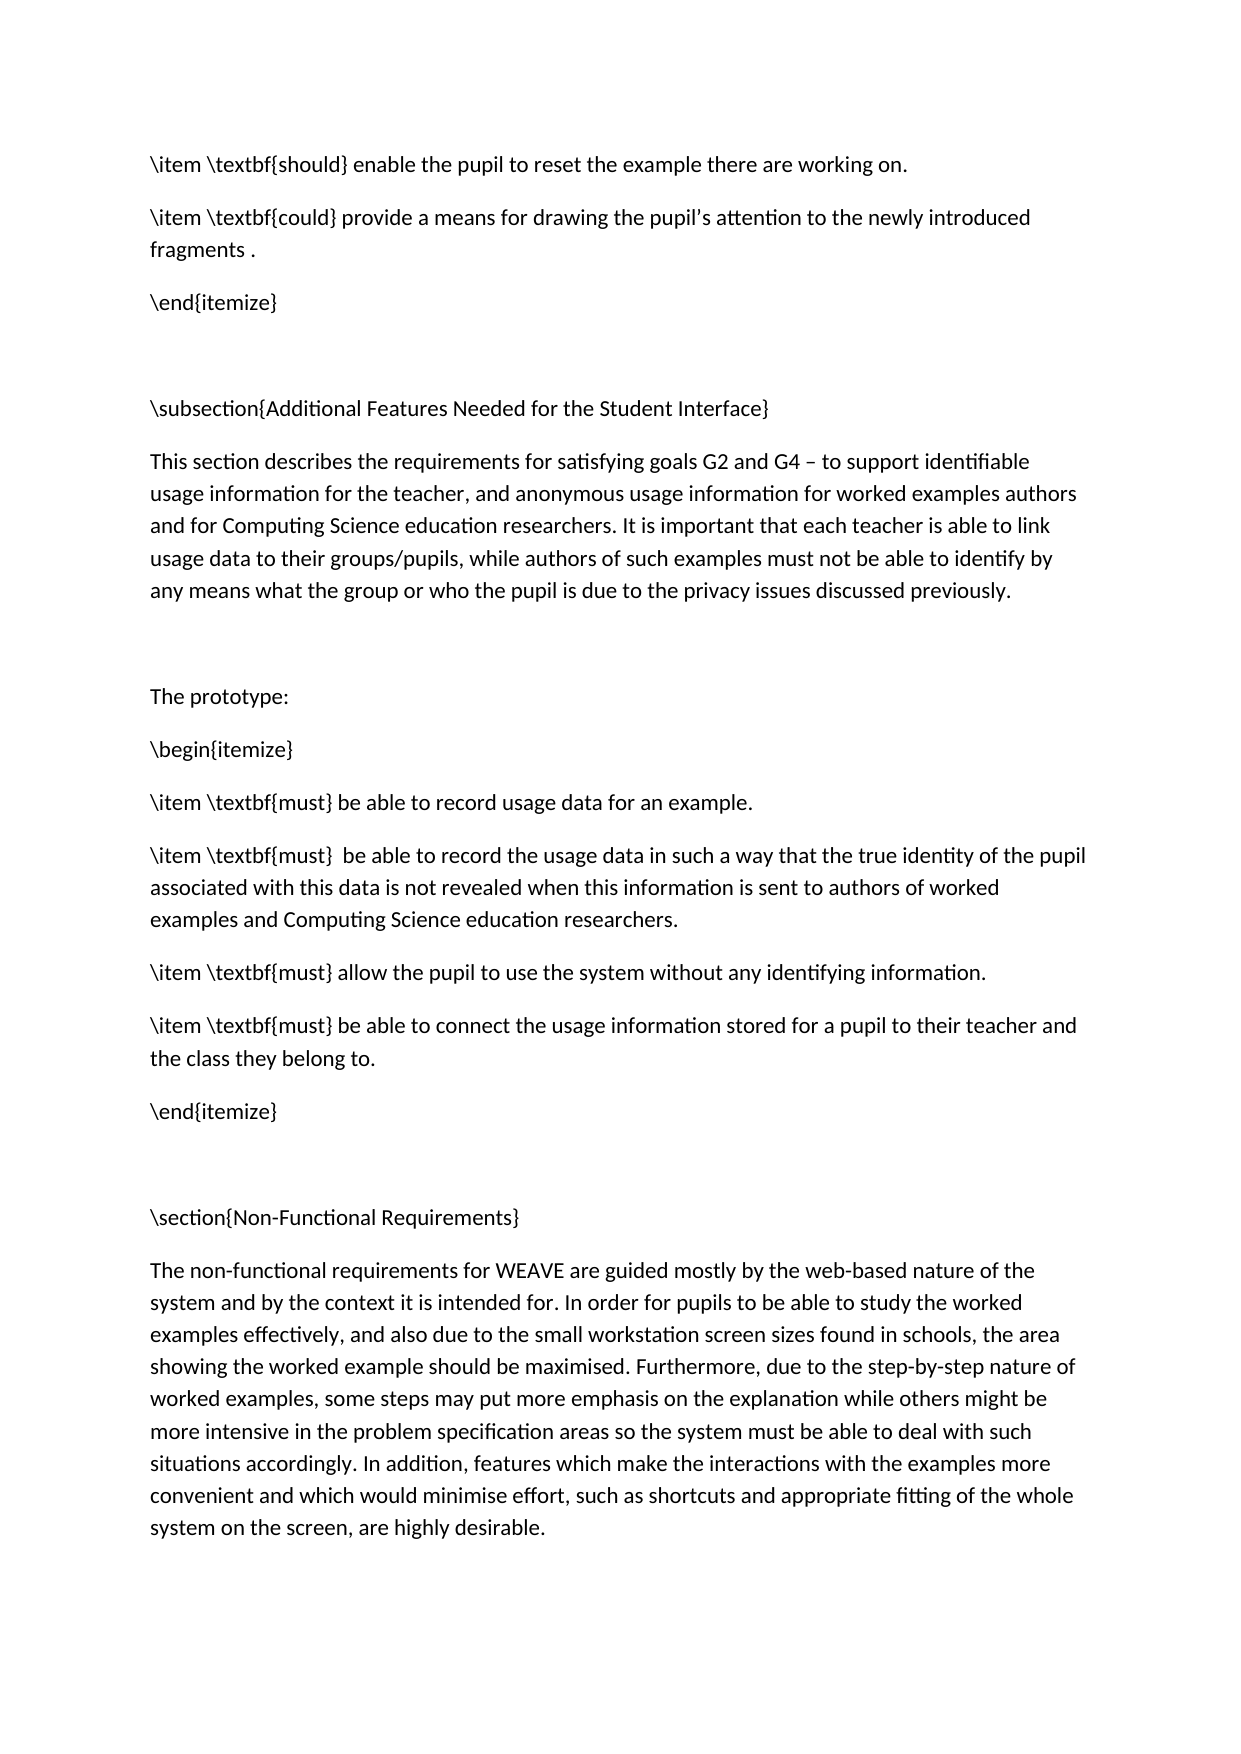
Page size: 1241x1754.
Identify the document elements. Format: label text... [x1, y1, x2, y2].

text \end{itemize} [150, 288, 1090, 316]
text \begin{itemize} [150, 735, 1090, 763]
text The prototype: [150, 682, 1090, 710]
text \item \textbf{must} be able to connect the usage information stored for a pupil to their teacher and the class they belong to. [150, 1012, 1090, 1072]
text \subsection{Additional Features Needed for the Student Interface} [150, 394, 1090, 422]
text \end{itemize} [150, 1097, 1090, 1125]
text \section{Non-Functional Requirements} [150, 1203, 1090, 1231]
text \item \textbf{must} be able to record usage data for an example. [150, 788, 1090, 816]
text The non-functional requirements for WEAVE are guided mostly by the web-based nature of the system and by the context it is intended for. In order for pupils to be able to study the worked examples effectively, and also due to the small workstation screen sizes found in schools, the area showing the worked example should be maximised. Furthermore, due to the step-by-step nature of worked examples, some steps may put more emphasis on the explanation while others might be more intensive in the problem specification areas so the system must be able to deal with such situations accordingly. In addition, features which make the interactions with the examples more convenient and which would minimise effort, such as shortcuts and appropriate fitting of the whole system on the screen, are highly desirable. [150, 1256, 1090, 1541]
text \item \textbf{must} be able to record the usage data in such a way that the true identity of the pupil associated with this data is not revealed when this information is sent to authors of worked examples and Computing Science education researchers. [150, 841, 1090, 933]
text \item \textbf{must} allow the pupil to use the system without any identifying information. [150, 958, 1090, 987]
text \item \textbf{should} enable the pupil to reset the example there are working on. [150, 150, 1090, 178]
text This section describes the requirements for satisfying goals G2 and G4 – to support identifiable usage information for the teacher, and anonymous usage information for worked examples authors and for Computing Science education researchers. It is important that each teacher is able to link usage data to their groups/pupils, while authors of such examples must not be able to identify by any means what the group or who the pupil is due to the privacy issues discussed previously. [150, 447, 1090, 604]
text \item \textbf{could} provide a means for drawing the pupil’s attention to the newly introduced fragments . [150, 203, 1090, 263]
